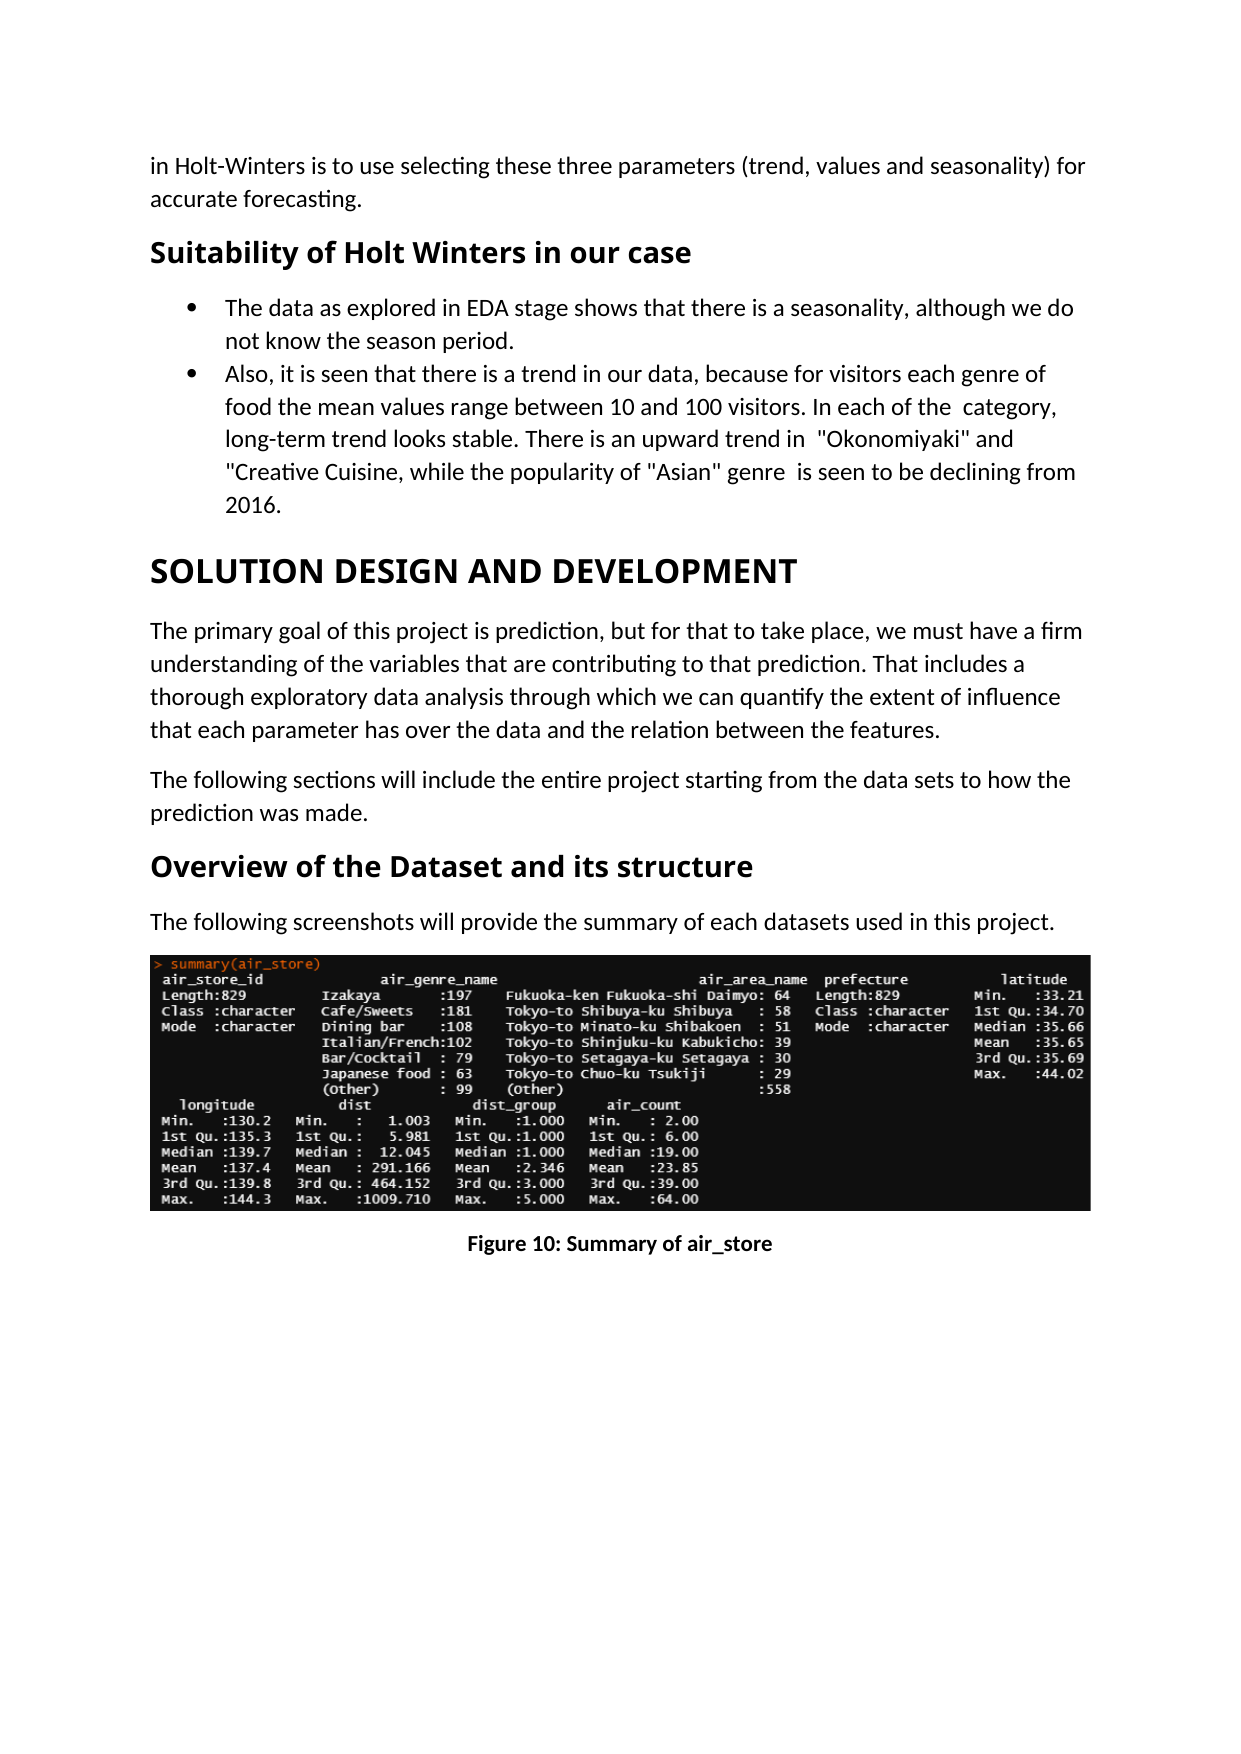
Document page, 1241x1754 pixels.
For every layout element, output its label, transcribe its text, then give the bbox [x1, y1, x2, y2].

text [150, 150, 1090, 213]
picture [150, 955, 1091, 1211]
subtitle SOLUTION DESIGN AND DEVELOPMENT [150, 547, 1090, 593]
text The following screenshots will provide the summary of each datasets used in this project. [150, 906, 1090, 936]
text The primary goal of this project is prediction, but for that to take place, we must have a firm understanding of the variables that are contributing to that prediction. That includes a thorough exploratory data analysis through which we can quantify the extent of influence that each parameter has over the data and the relation between the features. [150, 616, 1090, 745]
subtitle Suitability of Holt Winters in our case [150, 232, 1090, 272]
text Figure 10: Summary of air_store [150, 1229, 1090, 1257]
text The following sections will include the entire project starting from the data sets to how the prediction was made. [150, 764, 1090, 827]
subtitle Overview of the Dataset and its structure [150, 846, 1090, 886]
list The data as explored in EDA stage shows that there is a seasonality, although we do not know the season period. [187, 292, 1090, 355]
list Also, it is seen that there is a trend in our data, because for visitors each genre of food the mean values range between 10 and 100 visitors. In each of the category, long-term trend looks stable. There is an upward trend in "Okonomiyaki" and "Creative Cuisine, while the popularity of "Asian" genre is seen to be declining from 2016. [187, 358, 1090, 520]
